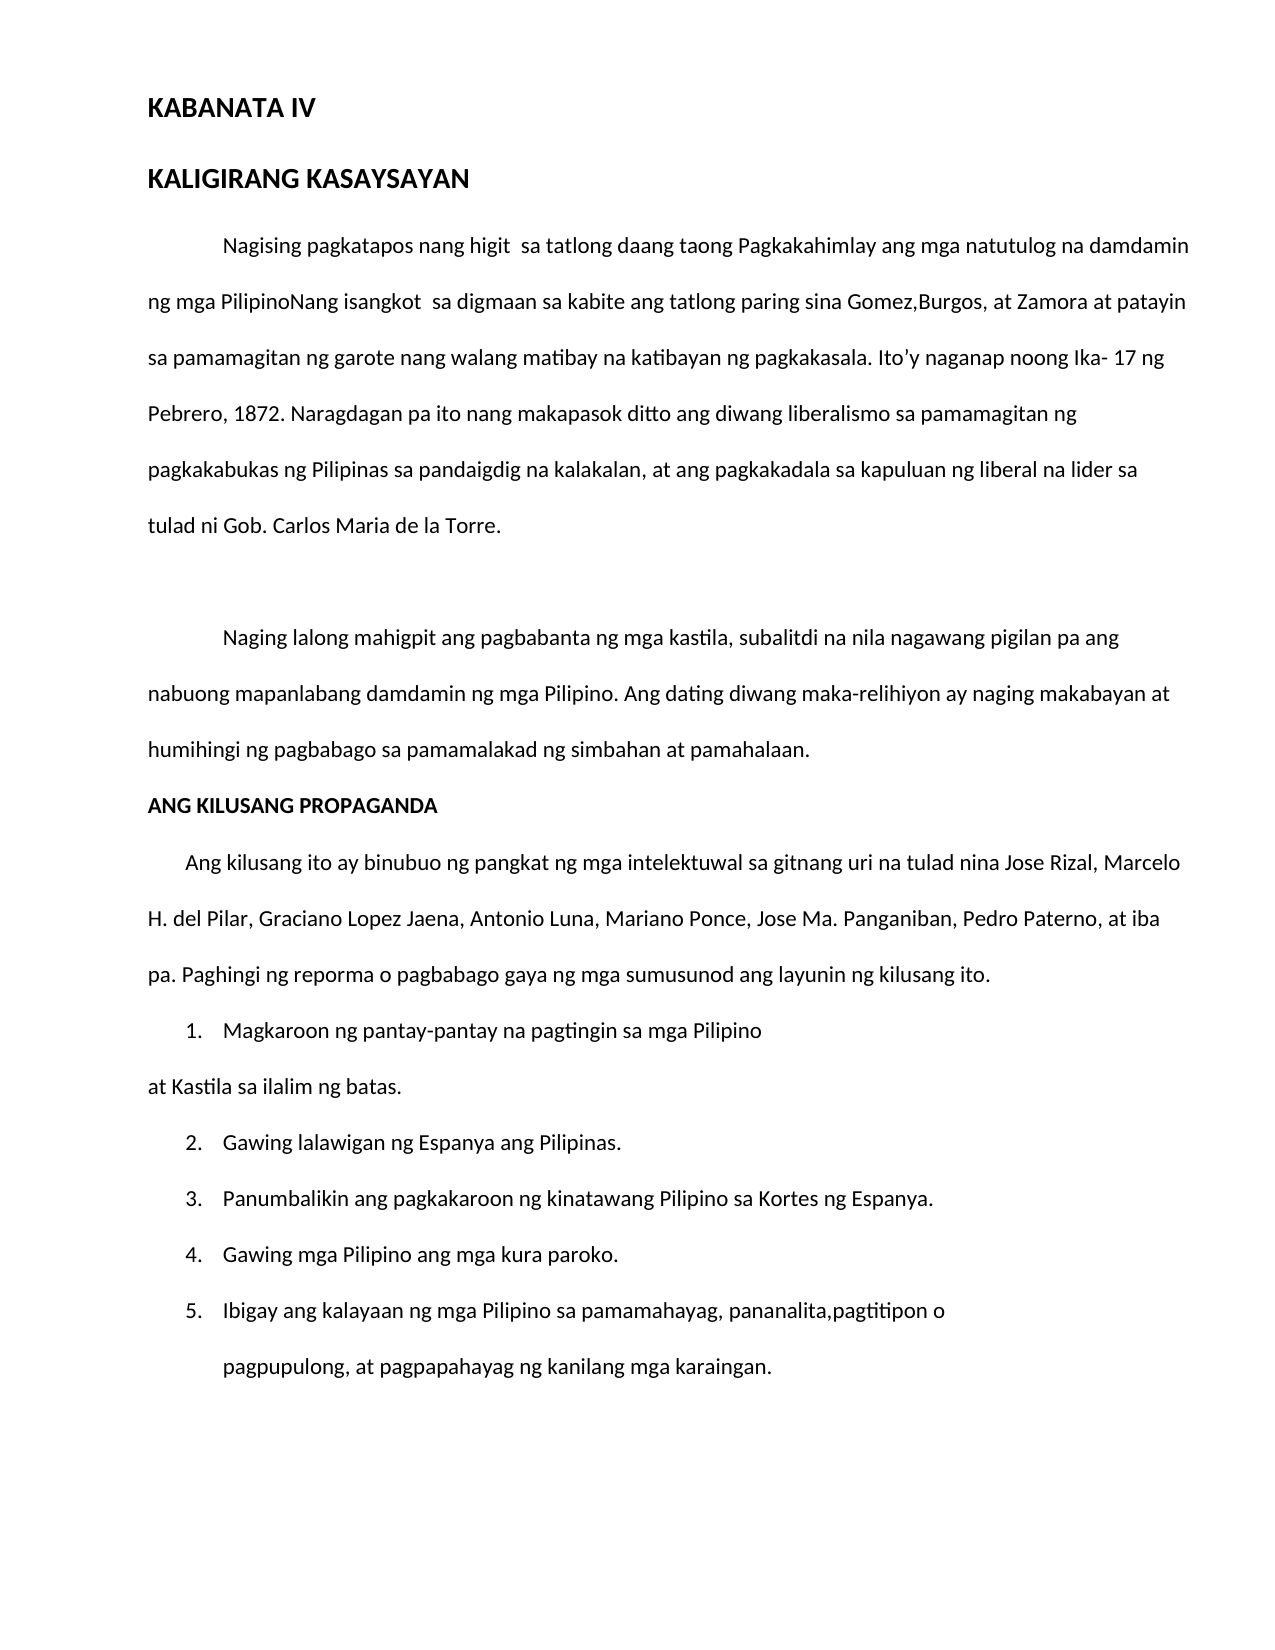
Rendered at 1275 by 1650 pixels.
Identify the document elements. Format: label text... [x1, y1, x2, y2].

list Panumbalikin ang pagkakaroon ng kinatawang Pilipino sa Kortes ng Espanya. [185, 1184, 1071, 1212]
text Ang kilusang ito ay binubuo ng pangkat ng mga intelektuwal sa gitnang uri na tulad nina Jose Rizal, Marcelo H. del Pilar, Graciano Lopez Jaena, Antonio Luna, Mariano Ponce, Jose Ma. Panganiban, Pedro Paterno, at iba pa. Paghingi ng reporma o pagbabago gaya ng mga sumusunod ang layunin ng kilusang ito. [148, 848, 1192, 988]
list Ibigay ang kalayaan ng mga Pilipino sa pamamahayag, pananalita,pagtitipon o pagpupulong, at pagpapahayag ng kanilang mga karaingan. [185, 1296, 1071, 1380]
text at Kastila sa ilalim ng batas. [148, 1072, 1192, 1100]
list Gawing mga Pilipino ang mga kura paroko. [185, 1240, 1071, 1268]
text ANG KILUSANG PROPAGANDA [89, 792, 1192, 819]
list Gawing lalawigan ng Espanya ang Pilipinas. [185, 1128, 1127, 1156]
text KALIGIRANG KASAYSAYAN [148, 160, 1192, 196]
text Nagising pagkatapos nang higit sa tatlong daang taong Pagkakahimlay ang mga natutulog na damdamin ng mga PilipinoNang isangkot sa digmaan sa kabite ang tatlong paring sina Gomez,Burgos, at Zamora at patayin sa pamamagitan ng garote nang walang matibay na katibayan ng pagkakasala. Ito’y naganap noong Ika- 17 ng Pebrero, 1872. Naragdagan pa ito nang makapasok ditto ang diwang liberalismo sa pamamagitan ng pagkakabukas ng Pilipinas sa pandaigdig na kalakalan, at ang pagkakadala sa kapuluan ng liberal na lider sa tulad ni Gob. Carlos Maria de la Torre. [148, 231, 1192, 539]
list Magkaroon ng pantay-pantay na pagtingin sa mga Pilipino [185, 1016, 1192, 1044]
text KABANATA IV [148, 89, 1192, 124]
text Naging lalong mahigpit ang pagbabanta ng mga kastila, subalitdi na nila nagawang pigilan pa ang nabuong mapanlabang damdamin ng mga Pilipino. Ang dating diwang maka-relihiyon ay naging makabayan at humihingi ng pagbabago sa pamamalakad ng simbahan at pamahalaan. [148, 623, 1192, 763]
